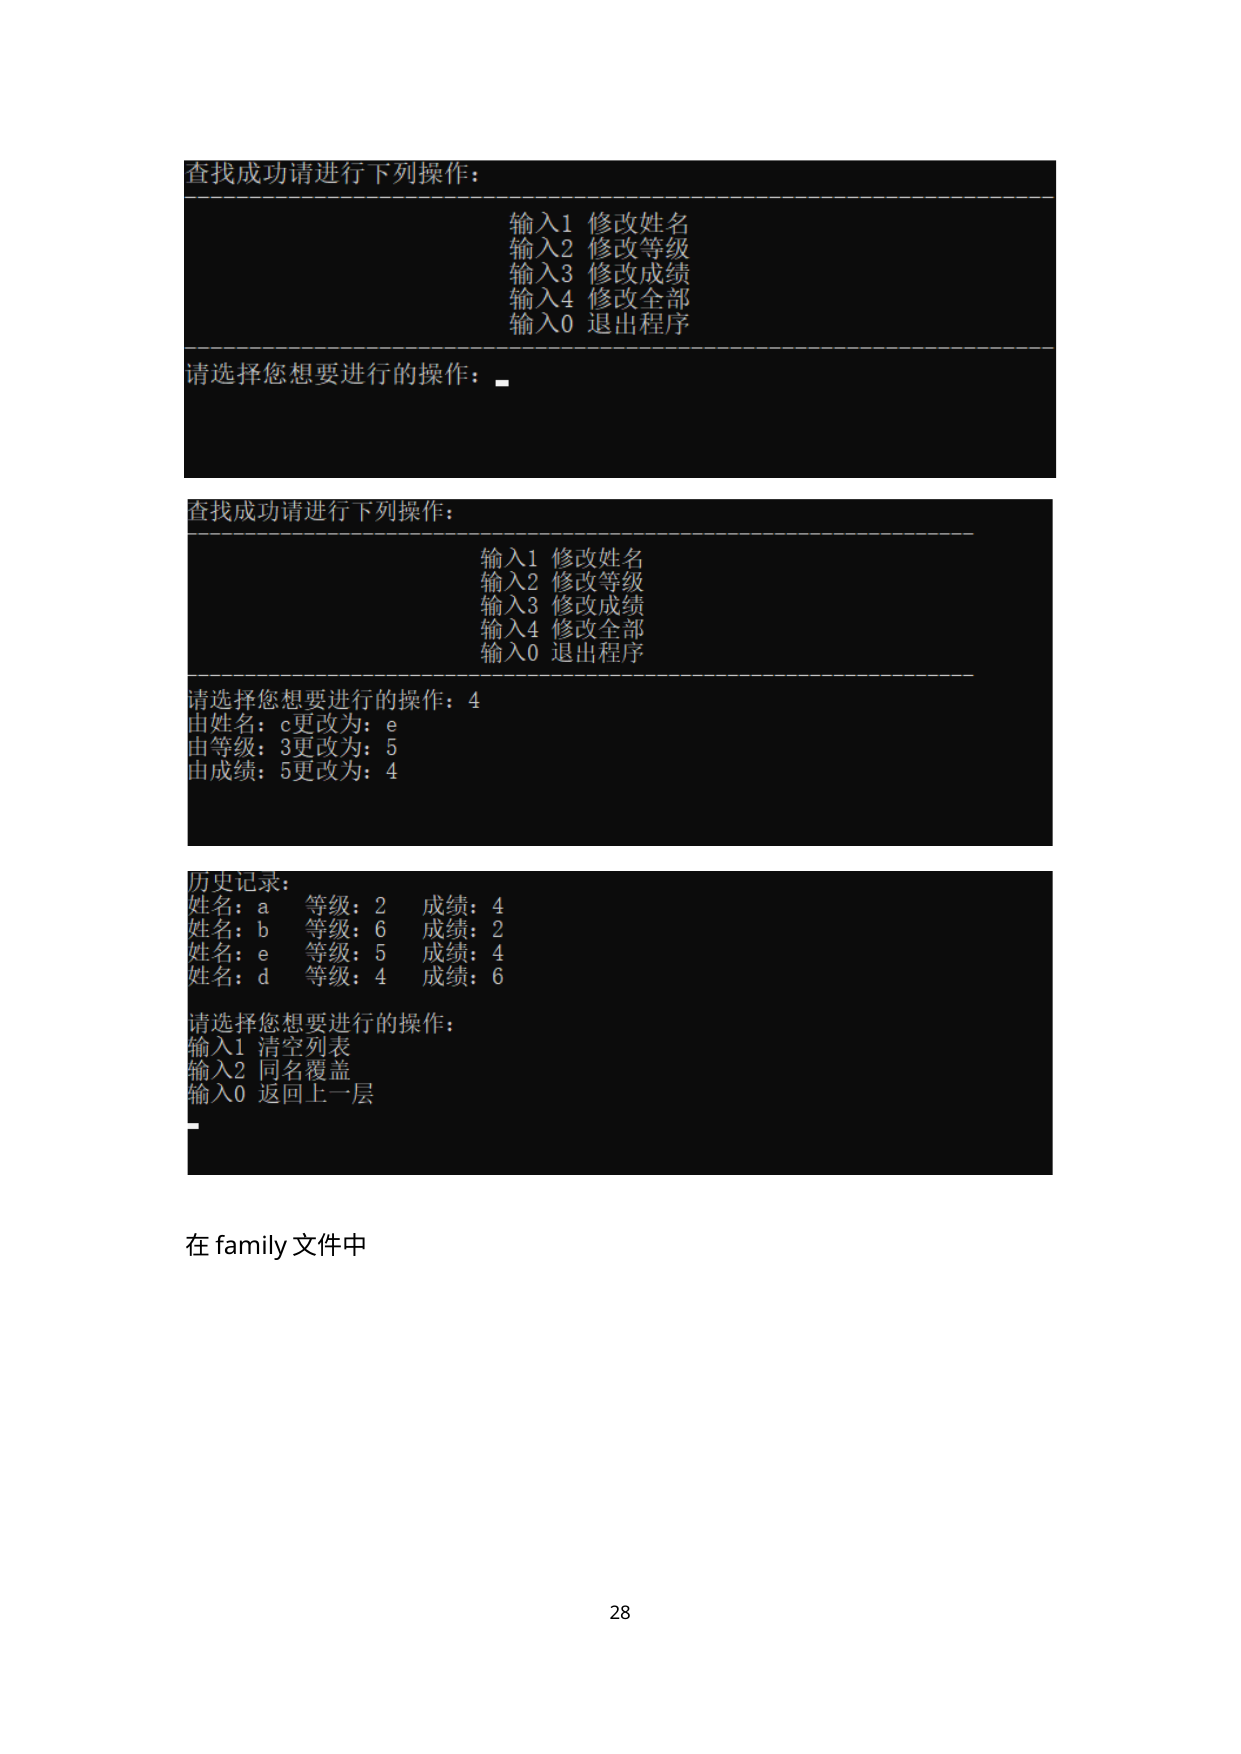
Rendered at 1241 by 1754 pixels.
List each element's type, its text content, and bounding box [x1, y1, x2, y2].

text 在family文件中 [148, 1211, 1092, 1276]
picture [187, 498, 1053, 846]
picture [187, 871, 1053, 1175]
picture [184, 158, 1057, 478]
